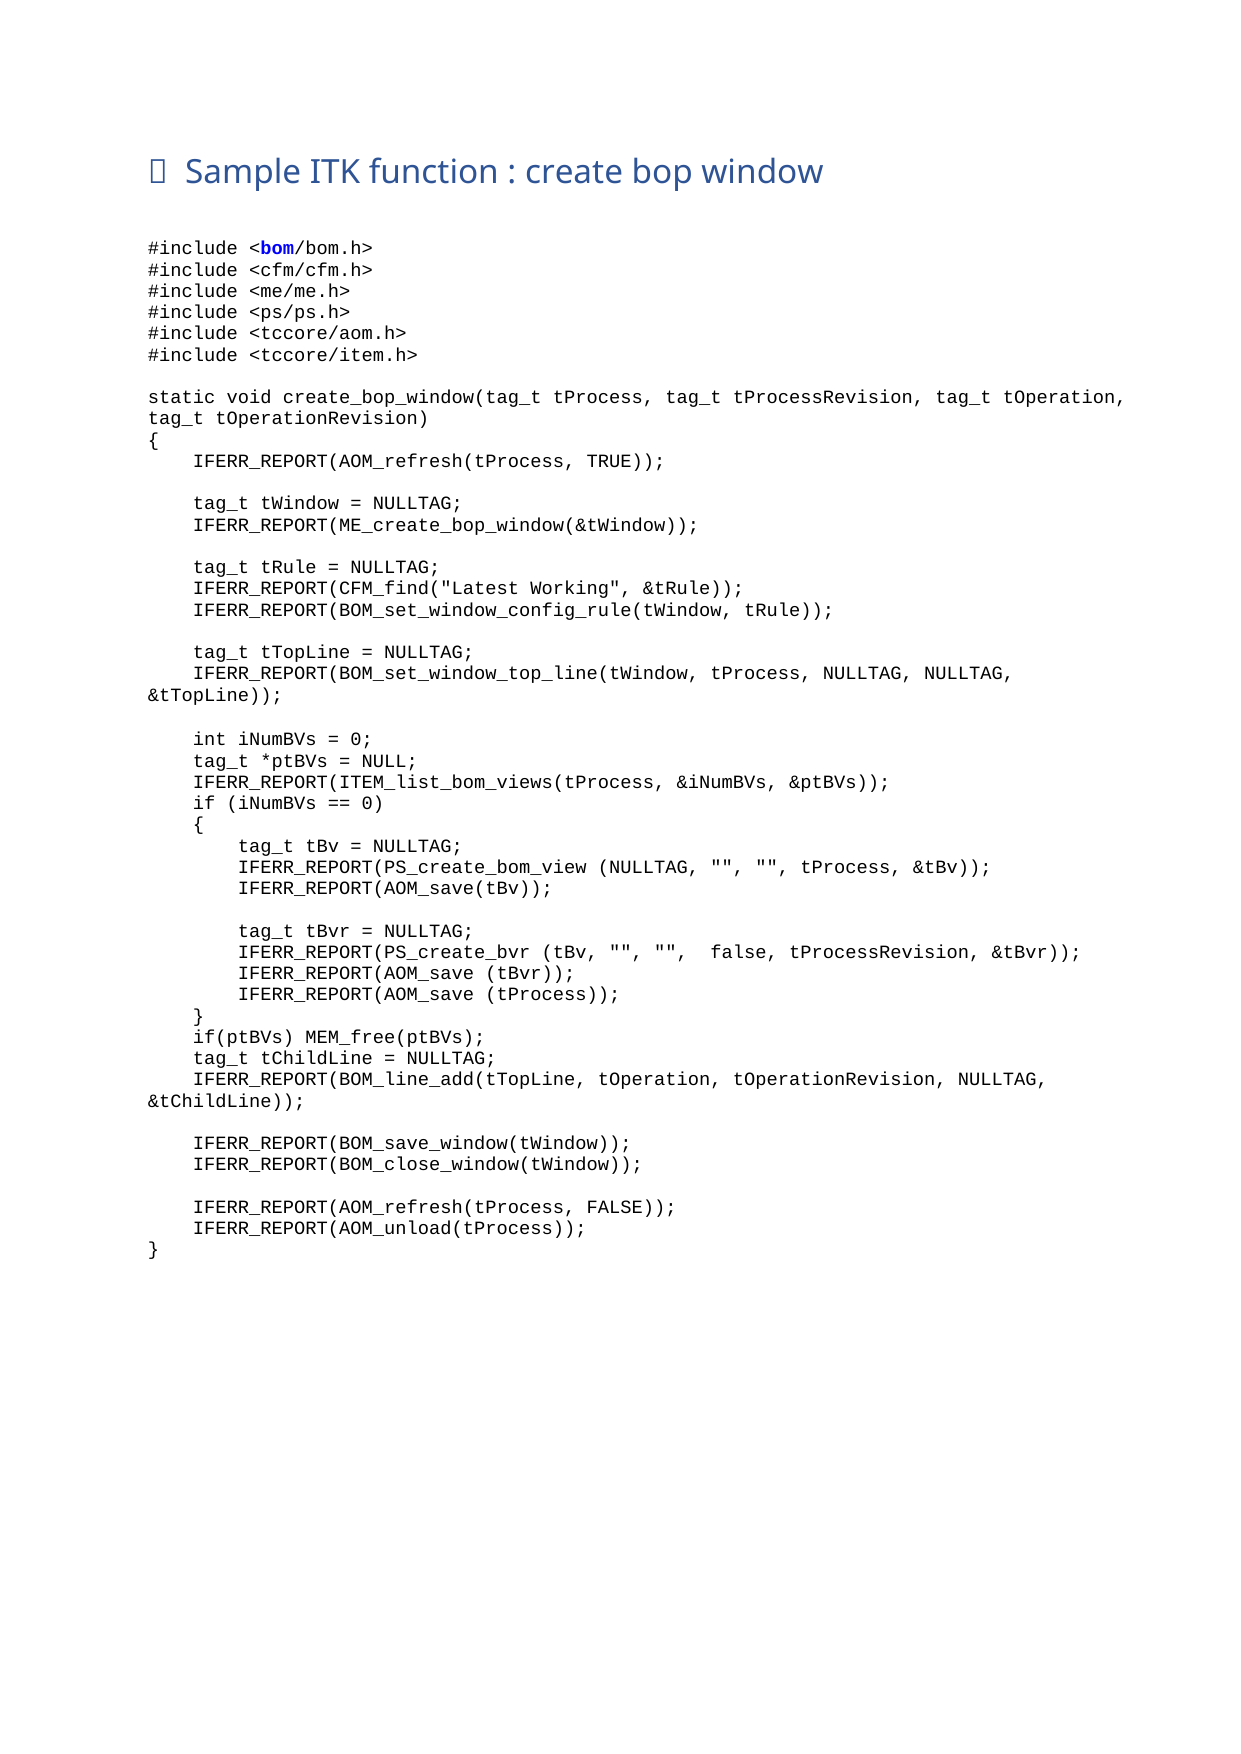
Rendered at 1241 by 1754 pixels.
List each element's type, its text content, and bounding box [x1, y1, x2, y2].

text IFERR_REPORT(BOM_save_window(tWindow)); [148, 1134, 1152, 1155]
text IFERR_REPORT(BOM_close_window(tWindow)); [148, 1155, 1152, 1176]
text IFERR_REPORT(BOM_set_window_top_line(tWindow, tProcess, NULLTAG, NULLTAG, &tTopLine)); [148, 664, 1152, 707]
text #include <tccore/item.h> [148, 345, 1152, 367]
text #include <tccore/aom.h> [148, 324, 1152, 345]
text #include <me/me.h> [148, 282, 1152, 303]
text #include <bom/bom.h> [148, 239, 1152, 260]
text static void create_bop_window(tag_t tProcess, tag_t tProcessRevision, tag_t tOperation, tag_t tOperationRevision) [148, 388, 1152, 430]
text IFERR_REPORT(AOM_save (tBvr)); [148, 964, 1152, 985]
text if (iNumBVs == 0) [148, 794, 1152, 815]
text #include <cfm/cfm.h> [148, 260, 1152, 282]
text IFERR_REPORT(AOM_save (tProcess)); [148, 985, 1152, 1006]
text IFERR_REPORT(BOM_line_add(tTopLine, tOperation, tOperationRevision, NULLTAG, &tChildLine)); [148, 1070, 1152, 1113]
text IFERR_REPORT(AOM_unload(tProcess)); [148, 1219, 1152, 1240]
text tag_t *ptBVs = NULL; [148, 751, 1152, 773]
text IFERR_REPORT(PS_create_bom_view (NULLTAG, "", "", tProcess, &tBv)); [148, 858, 1152, 879]
text IFERR_REPORT(AOM_refresh(tProcess, TRUE)); [148, 452, 1152, 473]
text { [148, 430, 1152, 452]
text IFERR_REPORT(AOM_refresh(tProcess, FALSE)); [148, 1198, 1152, 1219]
text { [148, 815, 1152, 836]
text } [148, 1240, 1152, 1261]
text IFERR_REPORT(PS_create_bvr (tBv, "", "", false, tProcessRevision, &tBvr)); [148, 943, 1152, 964]
text } [148, 1006, 1152, 1028]
text tag_t tWindow = NULLTAG; [148, 494, 1152, 515]
text tag_t tBv = NULLTAG; [148, 836, 1152, 858]
text IFERR_REPORT(ITEM_list_bom_views(tProcess, &iNumBVs, &ptBVs)); [148, 773, 1152, 794]
text IFERR_REPORT(AOM_save(tBv)); [148, 879, 1152, 900]
text IFERR_REPORT(BOM_set_window_config_rule(tWindow, tRule)); [148, 600, 1152, 622]
text tag_t tRule = NULLTAG; [148, 558, 1152, 579]
text int iNumBVs = 0; [148, 730, 1152, 751]
text tag_t tChildLine = NULLTAG; [148, 1049, 1152, 1070]
text IFERR_REPORT(CFM_find("Latest Working", &tRule)); [148, 579, 1152, 600]
text tag_t tTopLine = NULLTAG; [148, 643, 1152, 664]
subtitle  Sample ITK function : create bop window [148, 148, 1152, 193]
text IFERR_REPORT(ME_create_bop_window(&tWindow)); [148, 515, 1152, 537]
text tag_t tBvr = NULLTAG; [148, 921, 1152, 943]
text if(ptBVs) MEM_free(ptBVs); [148, 1028, 1152, 1049]
text #include <ps/ps.h> [148, 303, 1152, 324]
